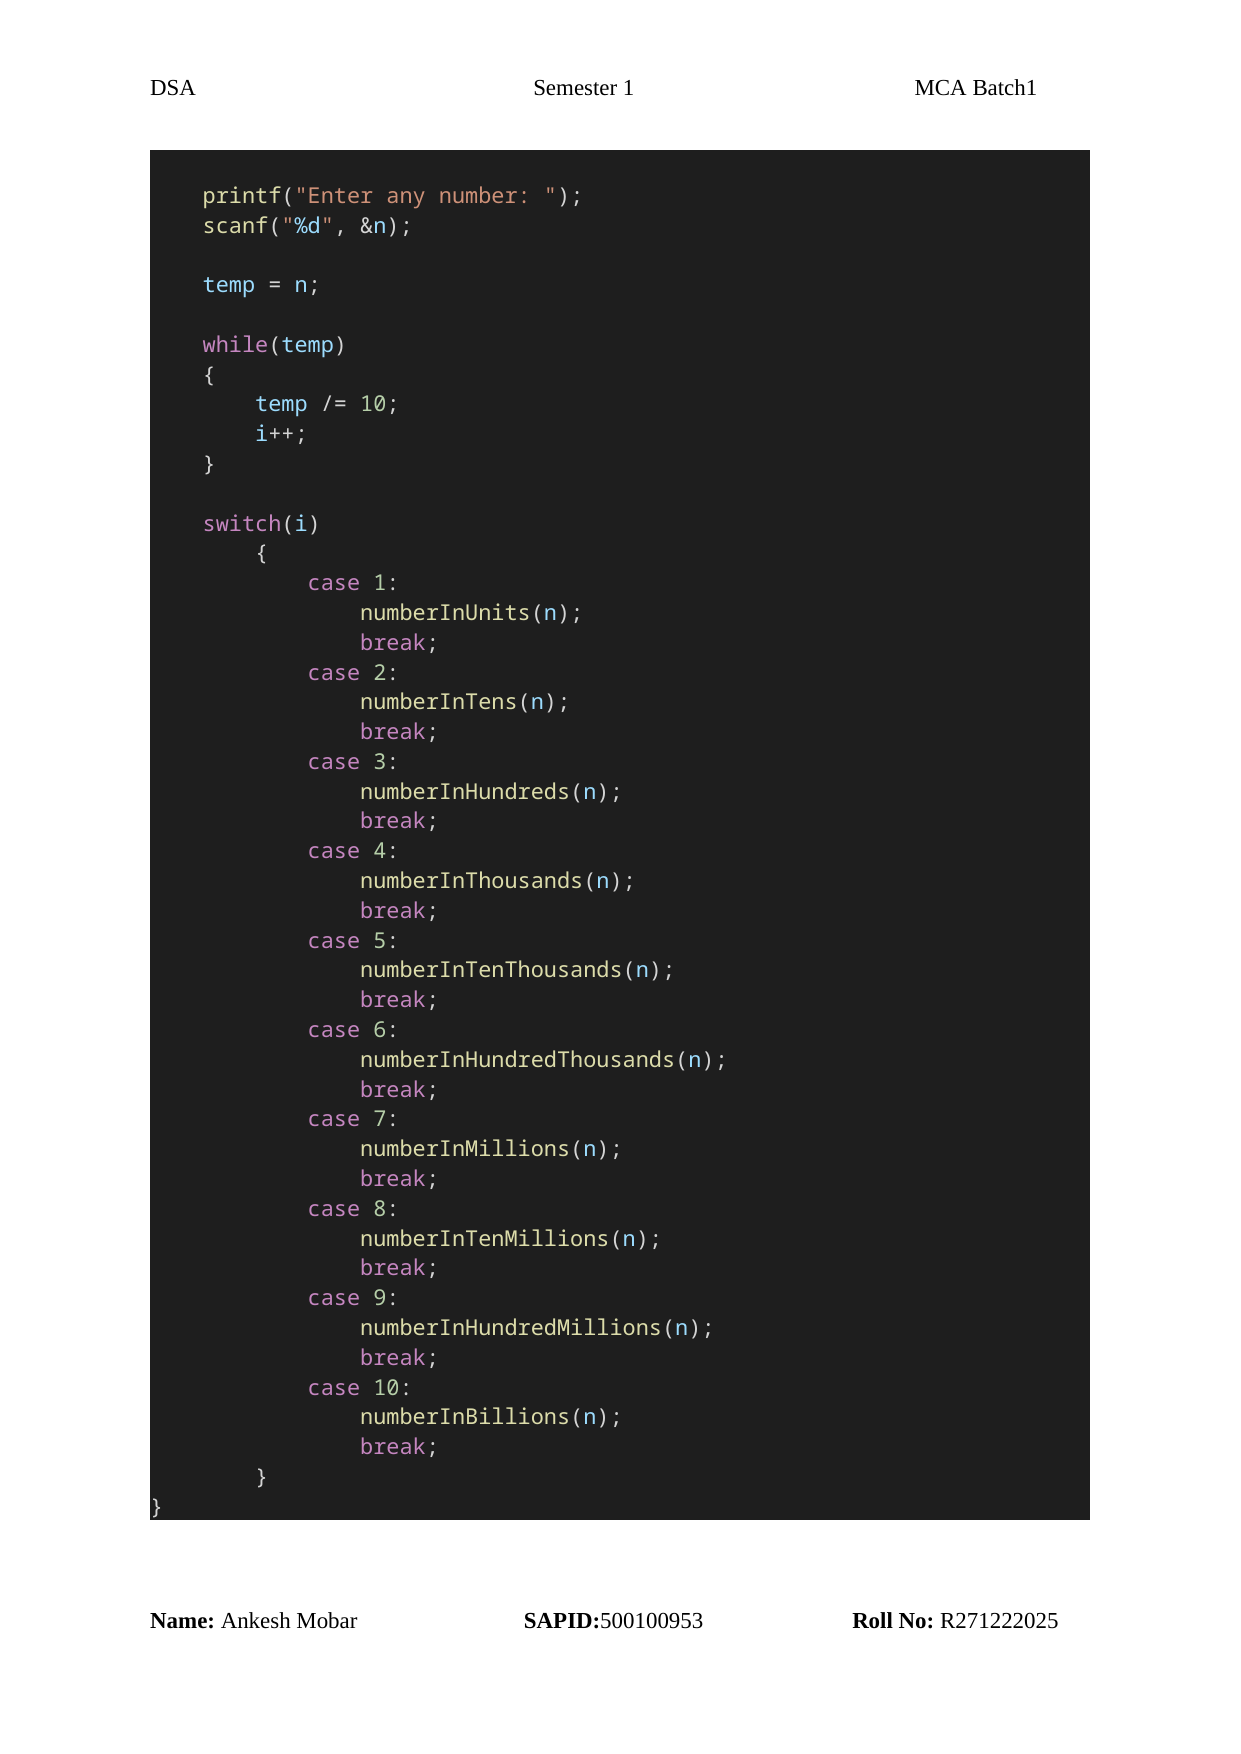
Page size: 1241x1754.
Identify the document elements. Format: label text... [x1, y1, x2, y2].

text numberInTenThousands(n); [150, 954, 1090, 984]
text numberInBillions(n); [150, 1401, 1090, 1431]
text break; [150, 716, 1090, 746]
text numberInHundreds(n); [150, 776, 1090, 805]
text break; [150, 895, 1090, 924]
text break; [150, 1252, 1090, 1282]
text temp = n; [150, 269, 1090, 299]
text case 7: [150, 1103, 1090, 1133]
text case 8: [150, 1193, 1090, 1222]
text break; [150, 1342, 1090, 1371]
text printf("Enter any number: "); [150, 180, 1090, 209]
text numberInHundredThousands(n); [150, 1044, 1090, 1073]
text switch(i) [150, 507, 1090, 537]
text numberInTens(n); [150, 686, 1090, 716]
text break; [150, 1163, 1090, 1193]
text numberInUnits(n); [150, 597, 1090, 627]
text case 6: [150, 1014, 1090, 1044]
text case 5: [150, 924, 1090, 954]
text scanf("%d", &n); [150, 209, 1090, 239]
text numberInHundredMillions(n); [150, 1312, 1090, 1342]
text case 1: [150, 567, 1090, 597]
text numberInMillions(n); [150, 1133, 1090, 1163]
text break; [150, 1431, 1090, 1461]
text case 3: [150, 746, 1090, 776]
text case 9: [150, 1282, 1090, 1312]
text i++; [150, 418, 1090, 448]
text } [150, 1491, 1090, 1520]
text numberInThousands(n); [150, 865, 1090, 895]
text break; [150, 1073, 1090, 1103]
text { [150, 537, 1090, 567]
text } [150, 448, 1090, 478]
text case 10: [150, 1371, 1090, 1401]
text case 4: [150, 835, 1090, 865]
text temp /= 10; [150, 388, 1090, 418]
text break; [150, 984, 1090, 1014]
text while(temp) [150, 329, 1090, 358]
text break; [150, 627, 1090, 656]
text { [150, 358, 1090, 388]
text break; [150, 805, 1090, 835]
text numberInTenMillions(n); [150, 1222, 1090, 1252]
text } [150, 1461, 1090, 1491]
text case 2: [150, 656, 1090, 686]
